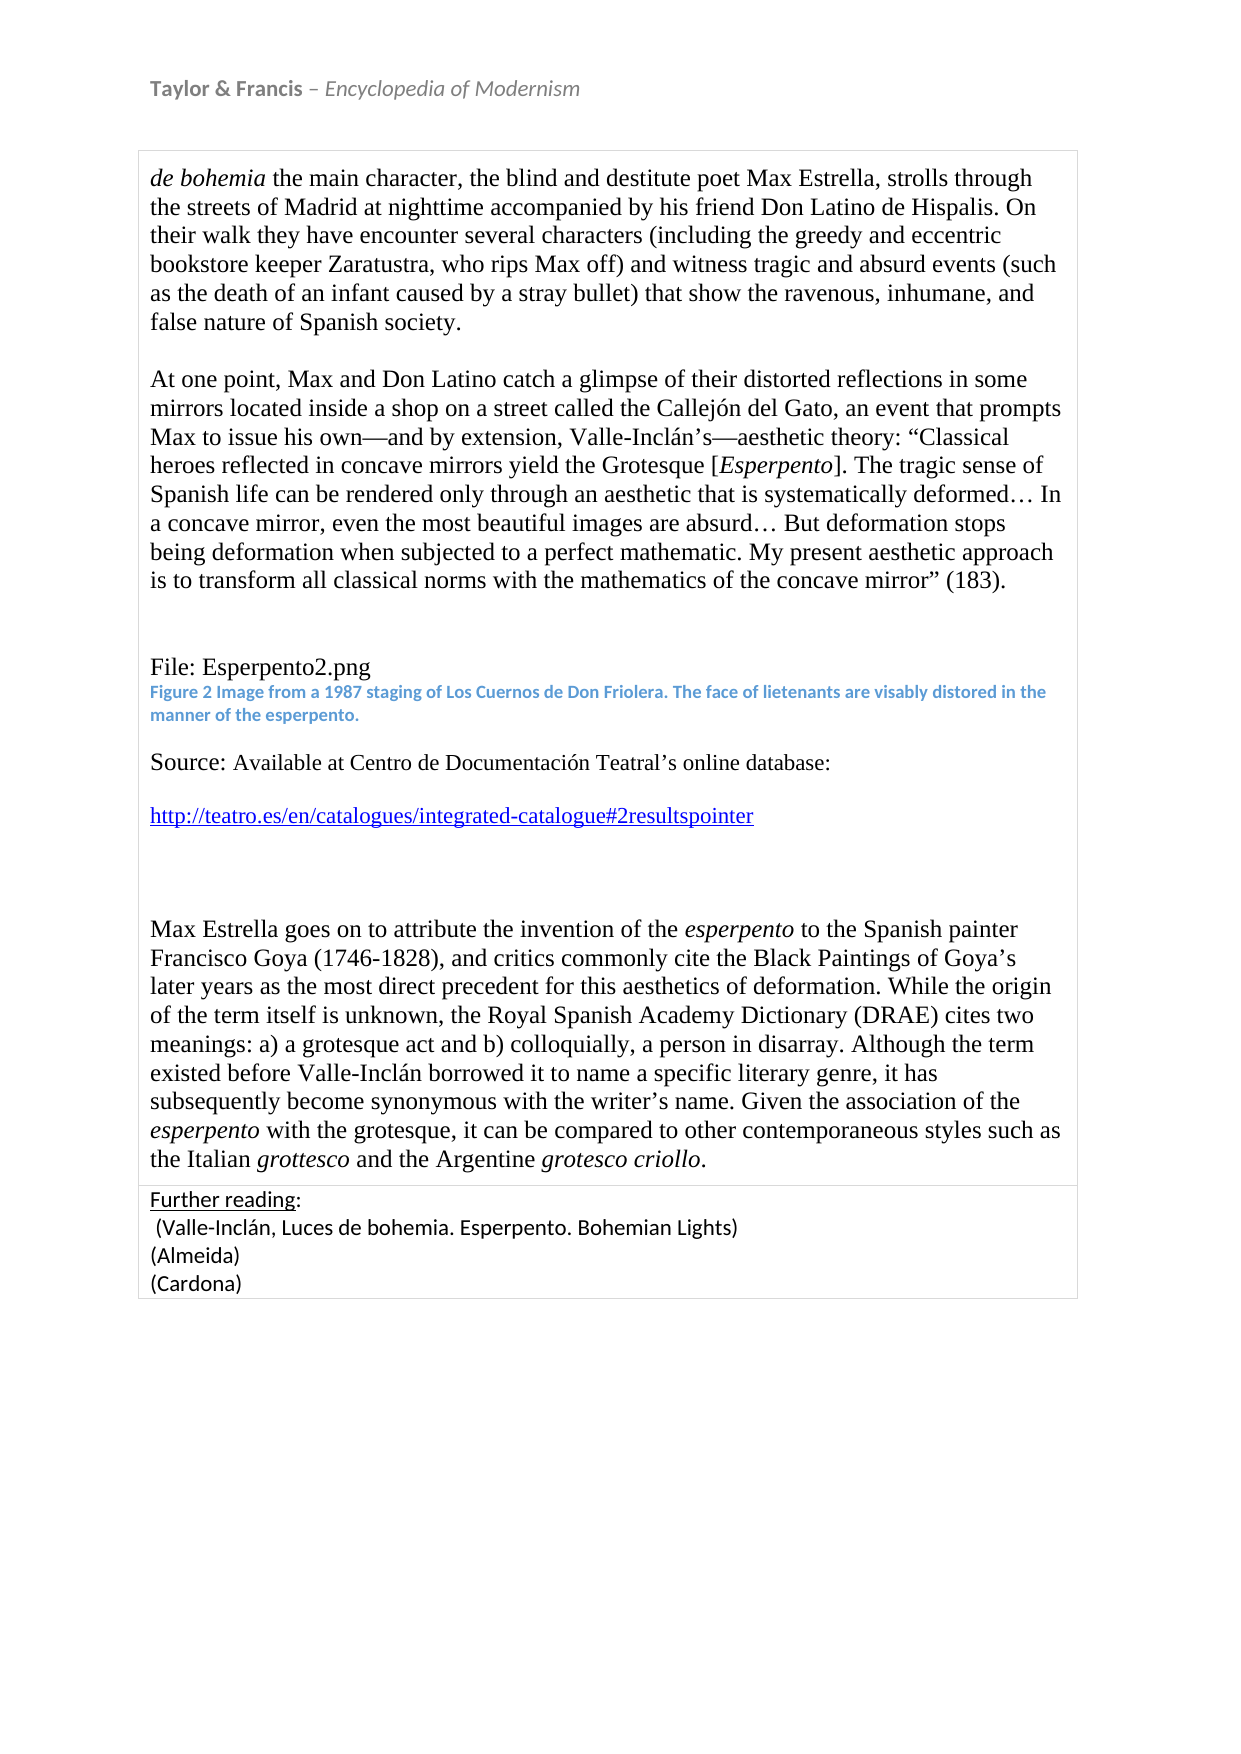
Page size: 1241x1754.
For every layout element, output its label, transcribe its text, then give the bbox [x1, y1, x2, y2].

table_cell Further reading: [139, 1186, 1077, 1298]
